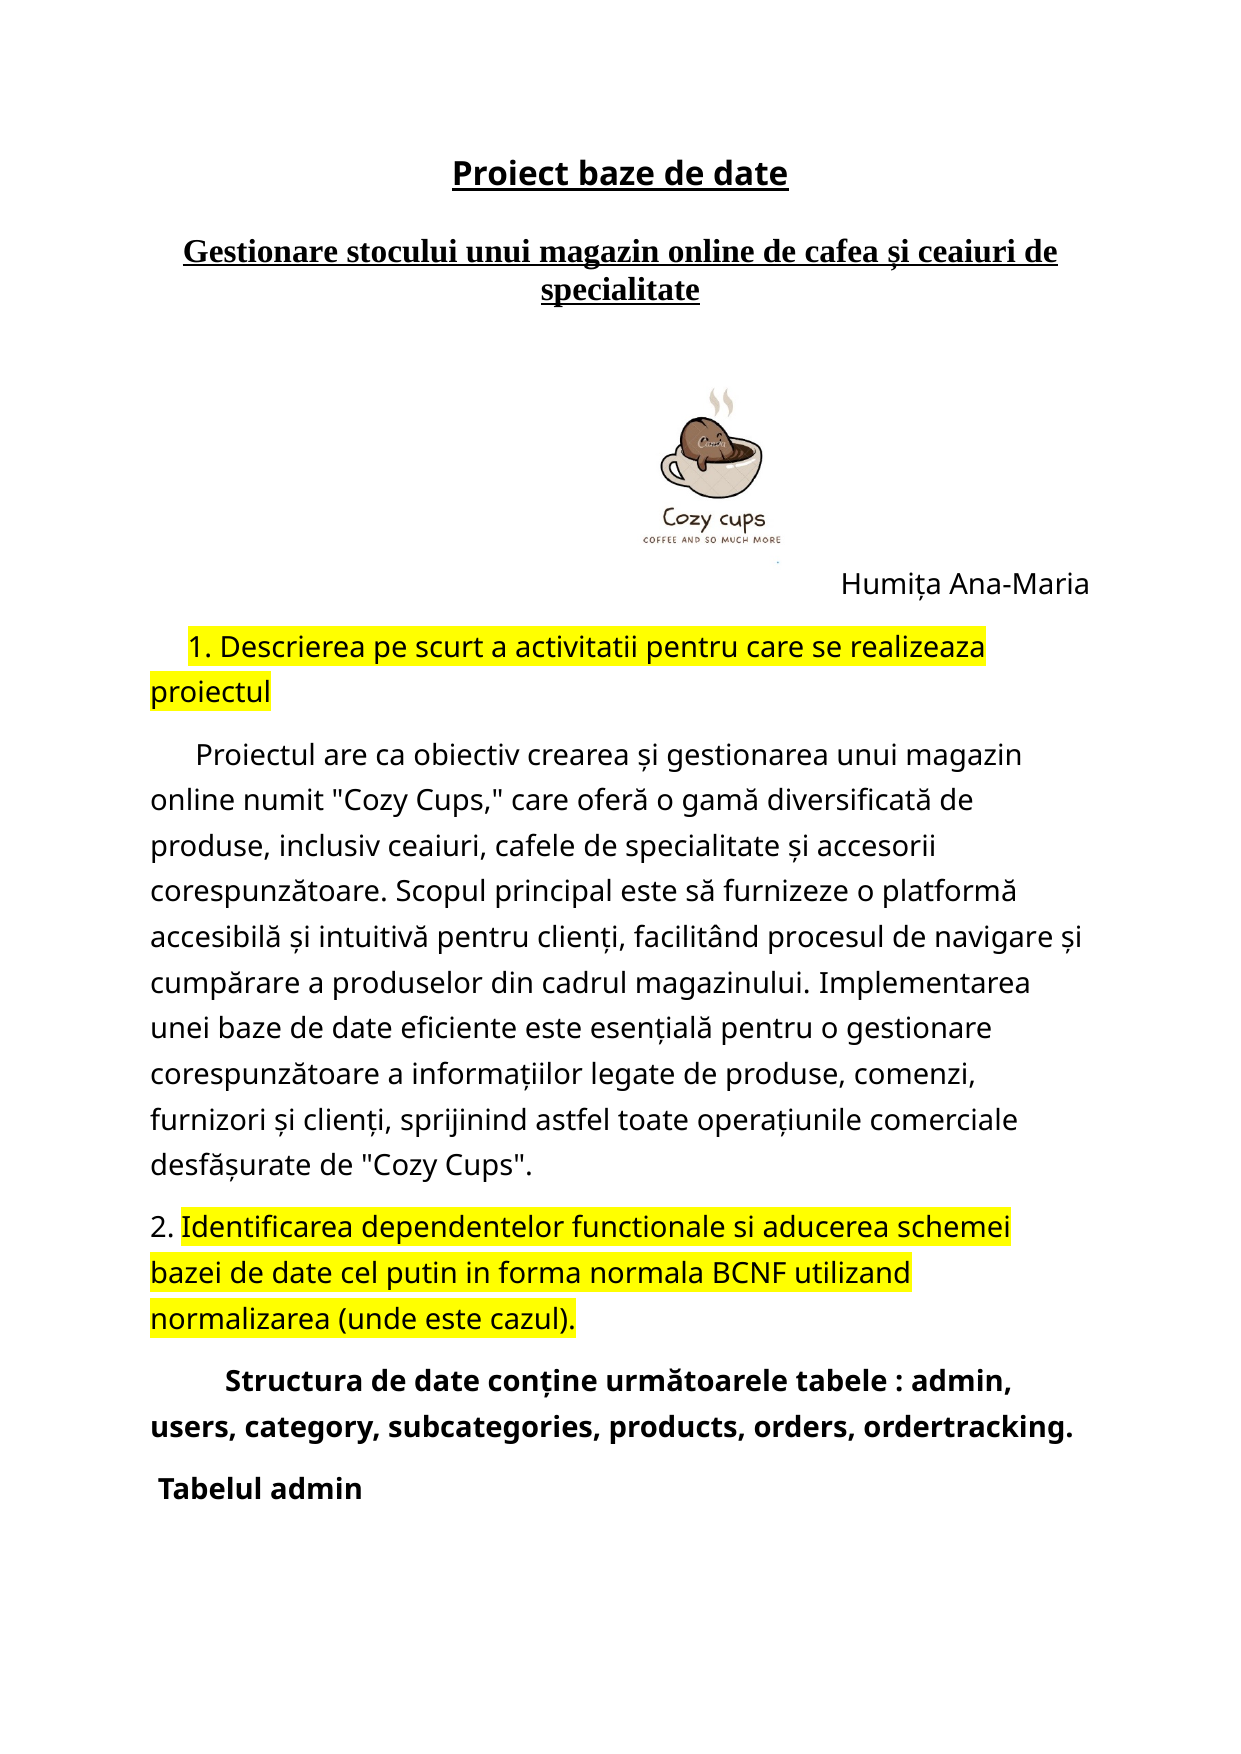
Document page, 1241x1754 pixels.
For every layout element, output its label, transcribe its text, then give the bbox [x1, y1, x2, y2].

text 1. Descrierea pe scurt a activitatii pentru care se realizeaza proiectul [150, 626, 1090, 711]
text 2. Identificarea dependentelor functionale si aducerea schemei bazei de date cel putin in forma normala BCNF utilizand normalizarea (unde este cazul). [150, 1207, 1090, 1338]
text Proiectul are ca obiectiv crearea și gestionarea unui magazin online numit "Cozy Cups," care oferă o gamă diversificată de produse, inclusiv ceaiuri, cafele de specialitate și accesorii corespunzătoare. Scopul principal este să furnizeze o platformă accesibilă și intuitivă pentru clienți, facilitând procesul de navigare și cumpărare a produselor din cadrul magazinului. Implementarea unei baze de date eficiente este esențială pentru o gestionare corespunzătoare a informațiilor legate de produse, comenzi, furnizori și clienți, sprijinind astfel toate operațiunile comerciale desfășurate de "Cozy Cups". [150, 734, 1090, 1184]
picture [582, 337, 841, 595]
text Structura de date conține următoarele tabele : admin, users, category, subcategories, products, orders, ordertracking. [150, 1360, 1090, 1446]
text Gestionare stocului unui magazin online de cafea și ceaiuri de specialitate [150, 231, 1090, 308]
text Tabelul admin [150, 1468, 1090, 1508]
text Proiect baze de date [150, 150, 1090, 195]
